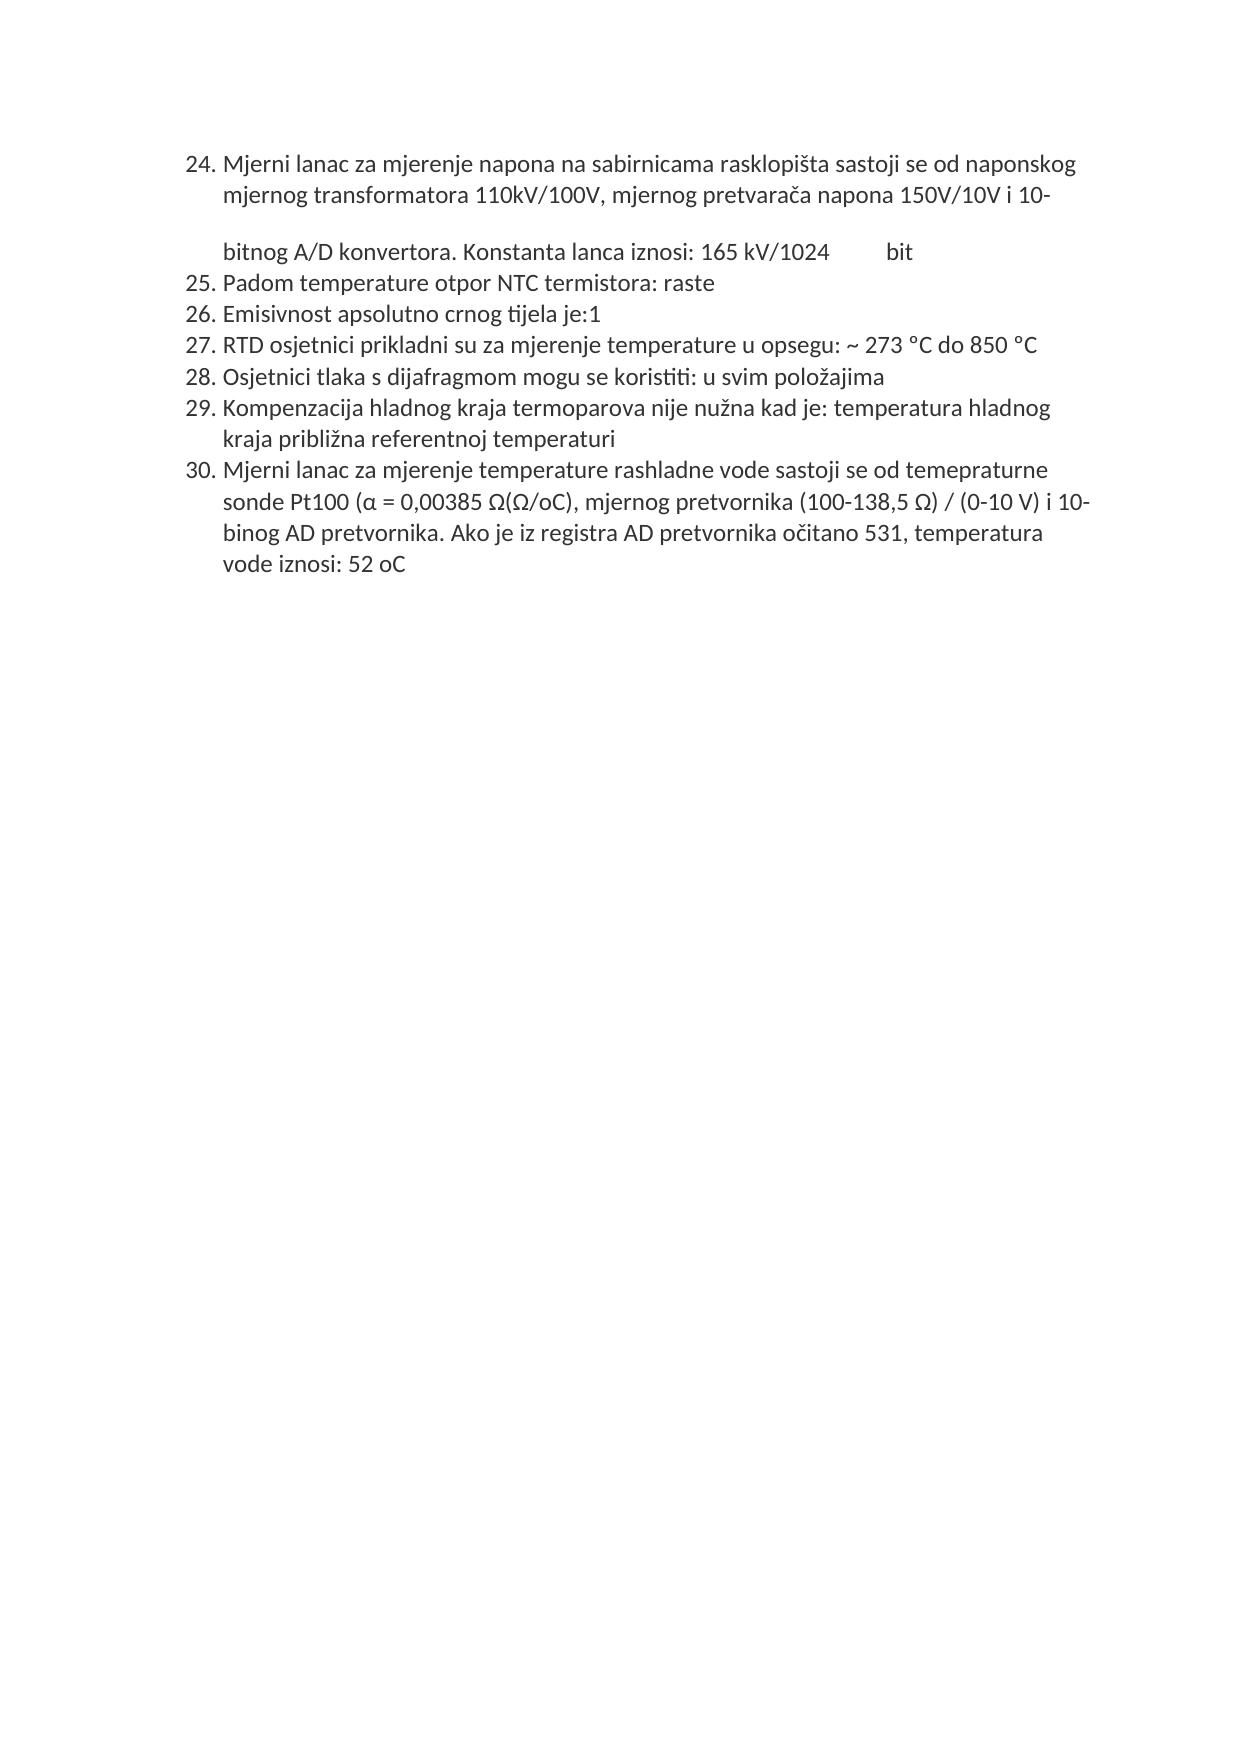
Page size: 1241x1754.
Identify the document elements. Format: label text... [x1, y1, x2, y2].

list Padom temperature otpor NTC termistora: raste [185, 266, 1093, 298]
list Mjerni lanac za mjerenje temperature rashladne vode sastoji se od temepraturne sonde Pt100 (α = 0,00385 Ω(Ω/oC), mjernog pretvornika (100-138,5 Ω) / (0-10 V) i 10-binog AD pretvornika. Ako je iz registra AD pretvornika očitano 531, temperatura vode iznosi: 52 oC [185, 454, 1093, 579]
list Osjetnici tlaka s dijafragmom mogu se koristiti: u svim položajima [185, 360, 1093, 391]
list Mjerni lanac za mjerenje napona na sabirnicama rasklopišta sastoji se od naponskog mjernog transformatora 110kV/100V, mjernog pretvarača napona 150V/10V i 10-bitnog A/D konvertora. Konstanta lanca iznosi: 165 kV/1024 bit [185, 148, 1093, 266]
list RTD osjetnici prikladni su za mjerenje temperature u opsegu: ~ 273 ºC do 850 ºC [185, 329, 1093, 360]
list Kompenzacija hladnog kraja termoparova nije nužna kad je: temperatura hladnog kraja približna referentnoj temperaturi [185, 391, 1093, 454]
list Emisivnost apsolutno crnog tijela je:1 [185, 298, 1093, 329]
